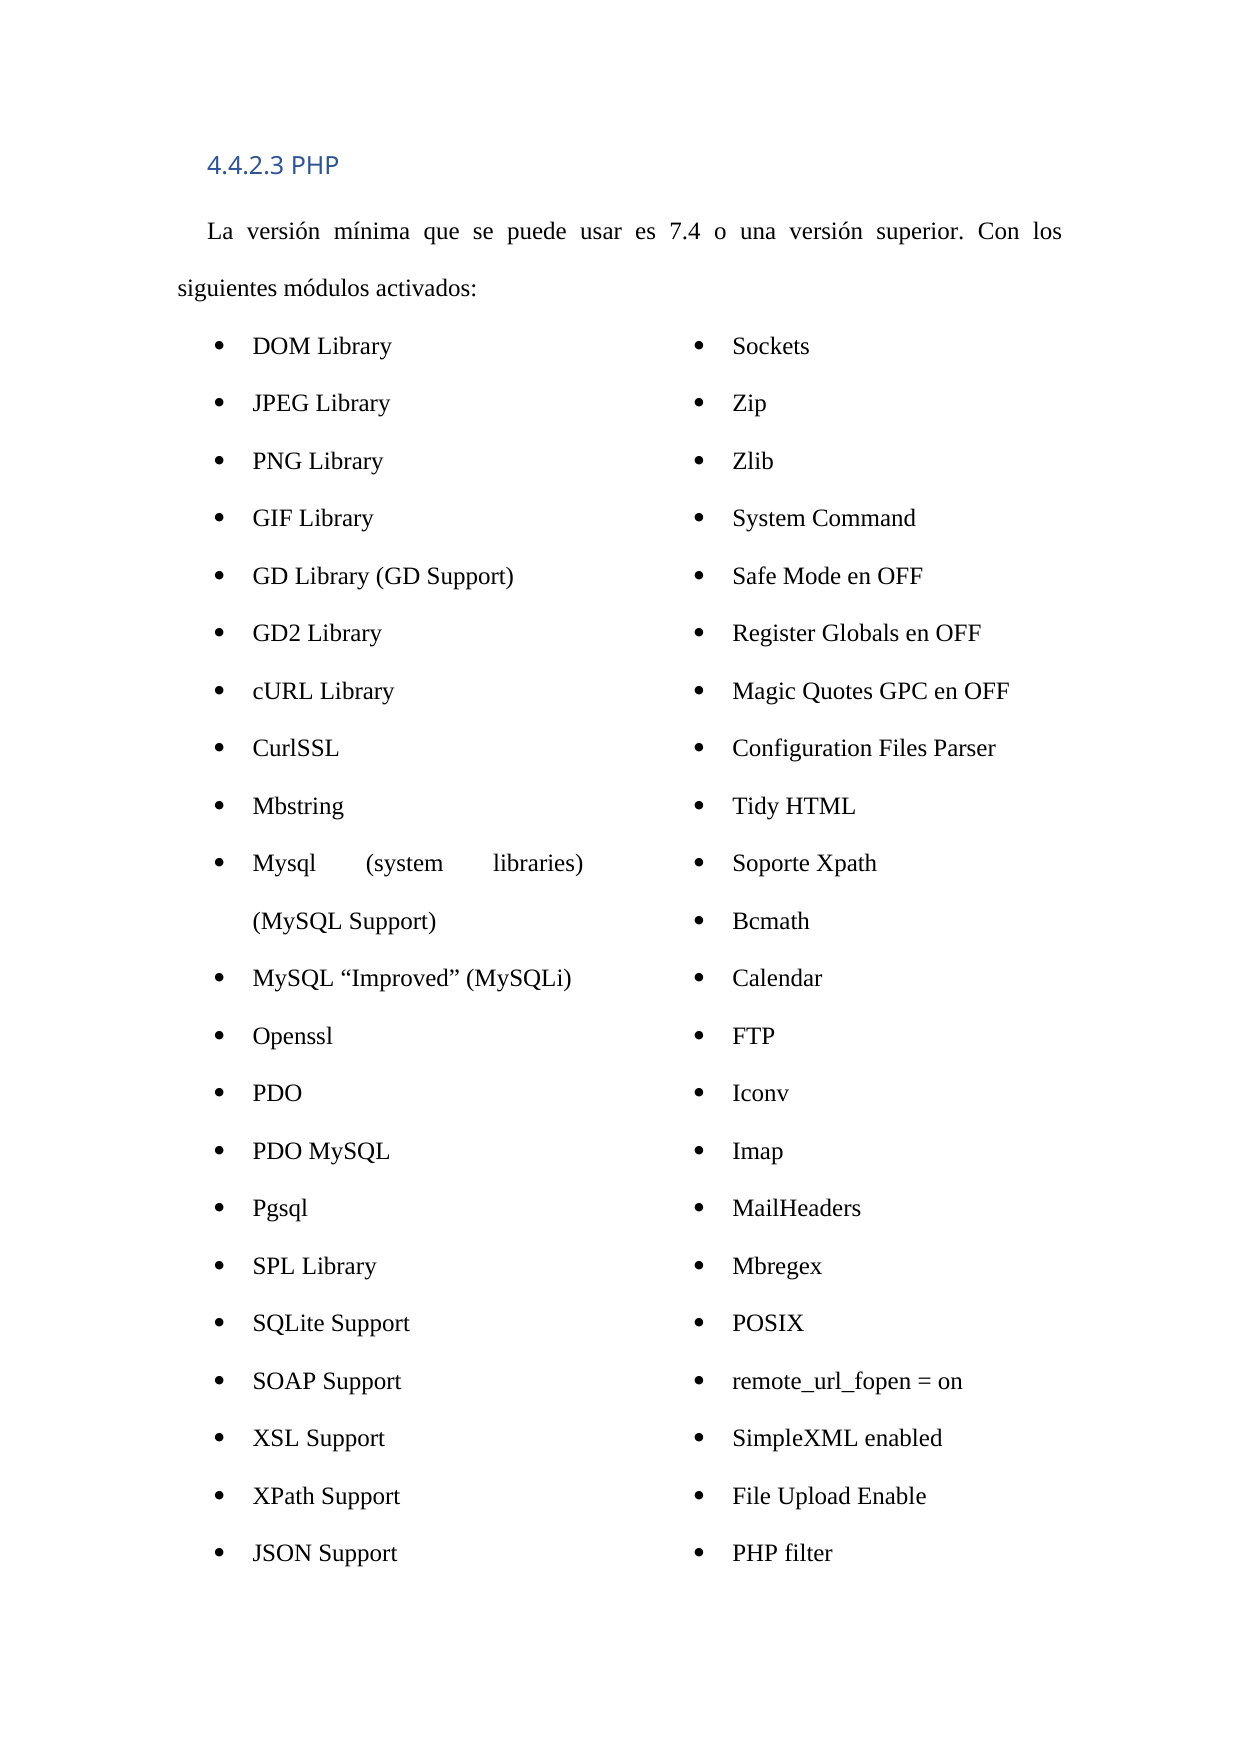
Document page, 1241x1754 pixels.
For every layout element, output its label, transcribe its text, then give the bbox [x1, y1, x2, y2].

list Configuration Files Parser [694, 733, 1063, 762]
list remote_url_fopen = on [694, 1366, 1063, 1394]
list POSIX [694, 1308, 1063, 1337]
list MailHeaders [694, 1193, 1063, 1222]
list PDO MySQL [215, 1136, 583, 1164]
list Pgsql [215, 1193, 583, 1222]
list Register Globals en OFF [694, 618, 1063, 647]
list Zip [694, 388, 1063, 417]
list XSL Support [215, 1423, 583, 1452]
list Mysql (system libraries) (MySQL Support) [215, 848, 583, 934]
list CurlSSL [215, 733, 583, 762]
list SQLite Support [215, 1308, 583, 1337]
list Soporte Xpath [694, 848, 1063, 877]
list cURL Library [215, 676, 583, 704]
list GD Library (GD Support) [215, 561, 583, 589]
list Imap [694, 1136, 1063, 1164]
list Bcmath [694, 906, 1063, 934]
list Mbregex [694, 1251, 1063, 1279]
list GD2 Library [215, 618, 583, 647]
list JSON Support [215, 1538, 583, 1567]
list Safe Mode en OFF [694, 561, 1063, 589]
list System Command [694, 503, 1063, 532]
subtitle 4.4.2.3 PHP [177, 148, 1063, 182]
list XPath Support [215, 1481, 583, 1509]
list Tidy HTML [694, 791, 1063, 819]
list SimpleXML enabled [694, 1423, 1063, 1452]
list Calendar [694, 963, 1063, 992]
list GIF Library [215, 503, 583, 532]
list MySQL “Improved” (MySQLi) [215, 963, 583, 992]
list PDO [215, 1078, 583, 1107]
list Mbstring [215, 791, 583, 819]
text La versión mínima que se puede usar es 7.4 o una versión superior. Con los siguientes módulos activados: [177, 216, 1063, 302]
list PNG Library [215, 446, 583, 474]
list File Upload Enable [694, 1481, 1063, 1509]
list Iconv [694, 1078, 1063, 1107]
list DOM Library [215, 331, 583, 359]
list PHP filter [694, 1538, 1063, 1567]
list SPL Library [215, 1251, 583, 1279]
list SOAP Support [215, 1366, 583, 1394]
list Sockets [694, 331, 1063, 359]
list FTP [694, 1021, 1063, 1049]
list Openssl [215, 1021, 583, 1049]
list JPEG Library [215, 388, 583, 417]
list Zlib [694, 446, 1063, 474]
list Magic Quotes GPC en OFF [694, 676, 1063, 704]
